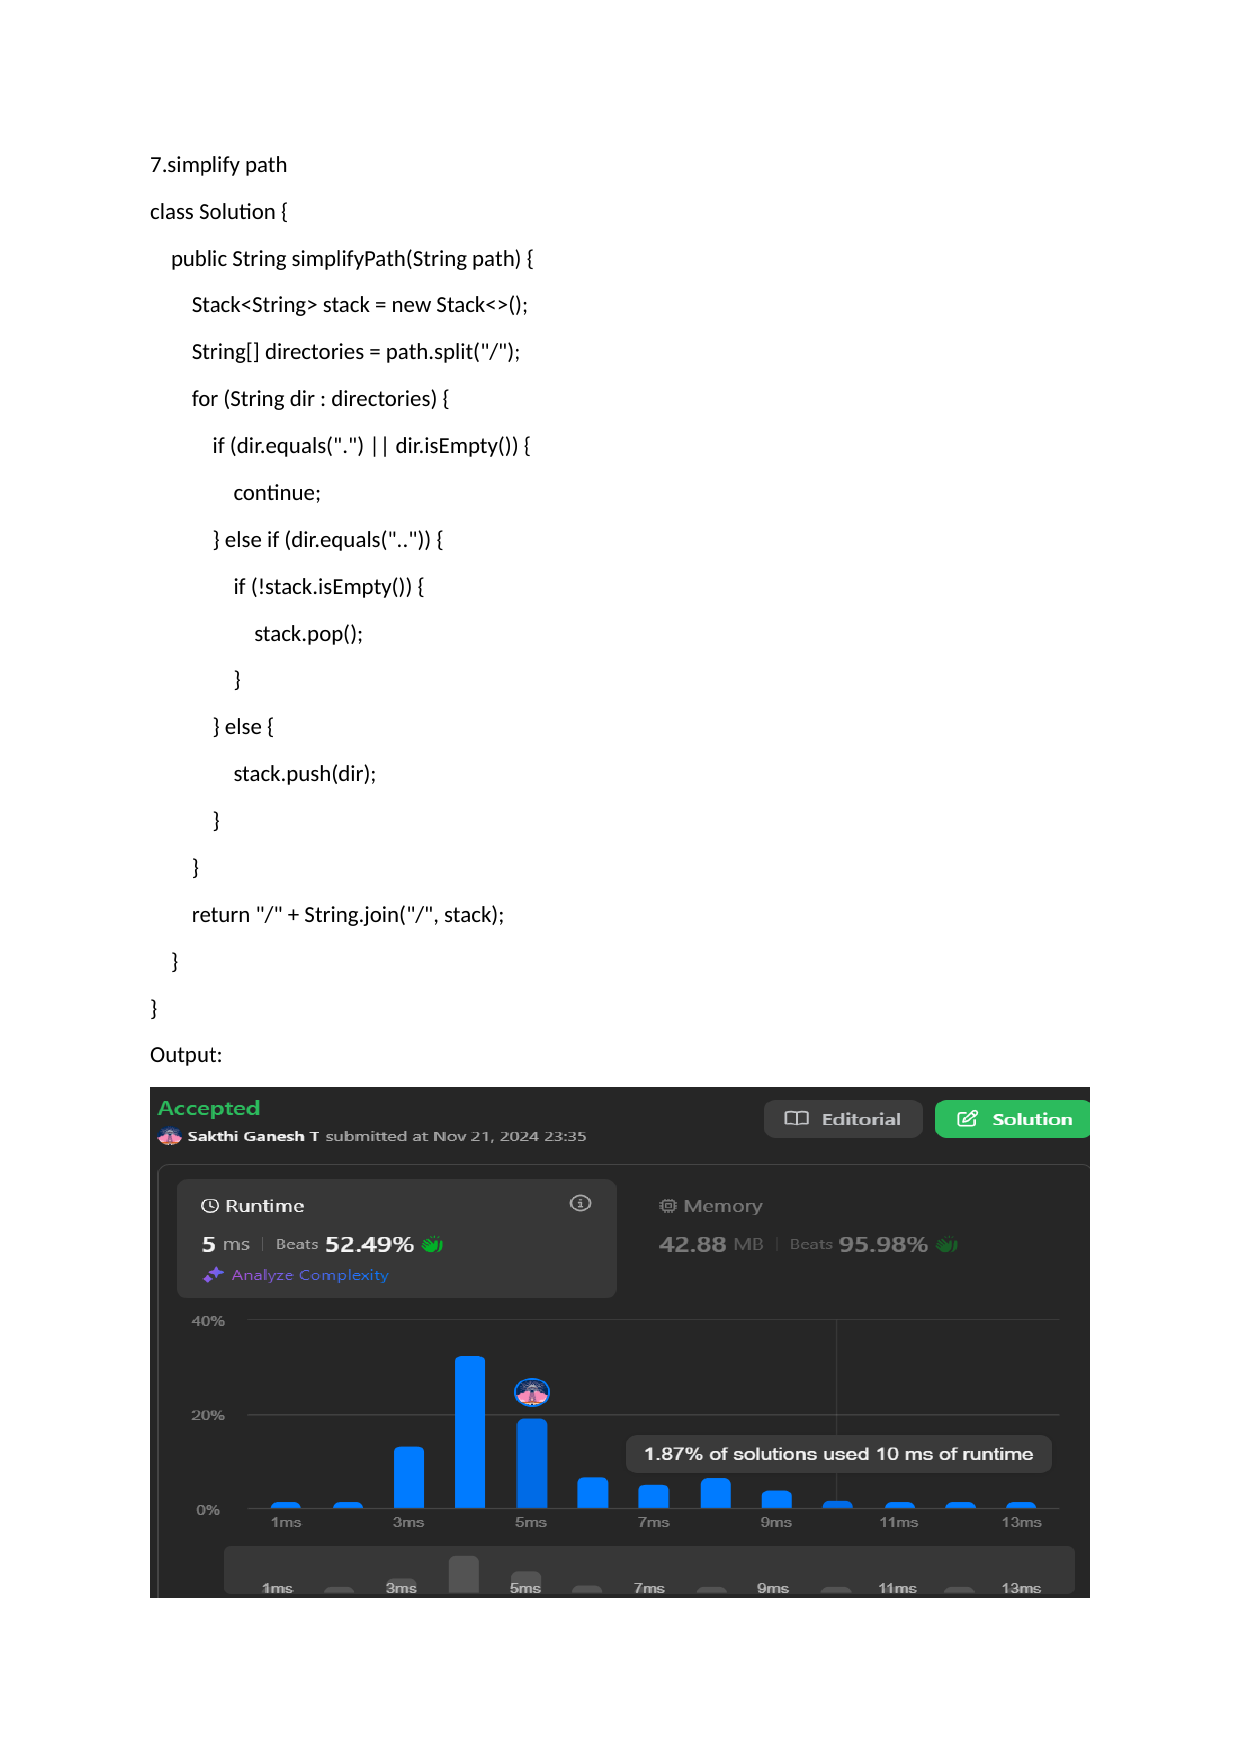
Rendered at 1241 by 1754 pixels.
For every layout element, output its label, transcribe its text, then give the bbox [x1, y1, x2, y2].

text Output: [150, 1041, 1090, 1069]
text continue; [150, 478, 1090, 506]
text } [150, 853, 1090, 881]
text } [150, 666, 1090, 694]
text if (!stack.isEmpty()) { [150, 572, 1090, 600]
text Stack<String> stack = new Stack<>(); [150, 291, 1090, 319]
text } [150, 947, 1090, 975]
text stack.push(dir); [150, 759, 1090, 787]
text } [150, 806, 1090, 834]
text stack.pop(); [150, 619, 1090, 647]
text for (String dir : directories) { [150, 384, 1090, 412]
picture [150, 1087, 1090, 1598]
text class Solution { [150, 197, 1090, 225]
text } [150, 994, 1090, 1022]
text } else { [150, 712, 1090, 741]
text public String simplifyPath(String path) { [150, 244, 1090, 272]
text return "/" + String.join("/", stack); [150, 900, 1090, 928]
text if (dir.equals(".") || dir.isEmpty()) { [150, 431, 1090, 459]
text } else if (dir.equals("..")) { [150, 525, 1090, 553]
text 7.simplify path [150, 150, 1090, 178]
text String[] directories = path.split("/"); [150, 337, 1090, 366]
